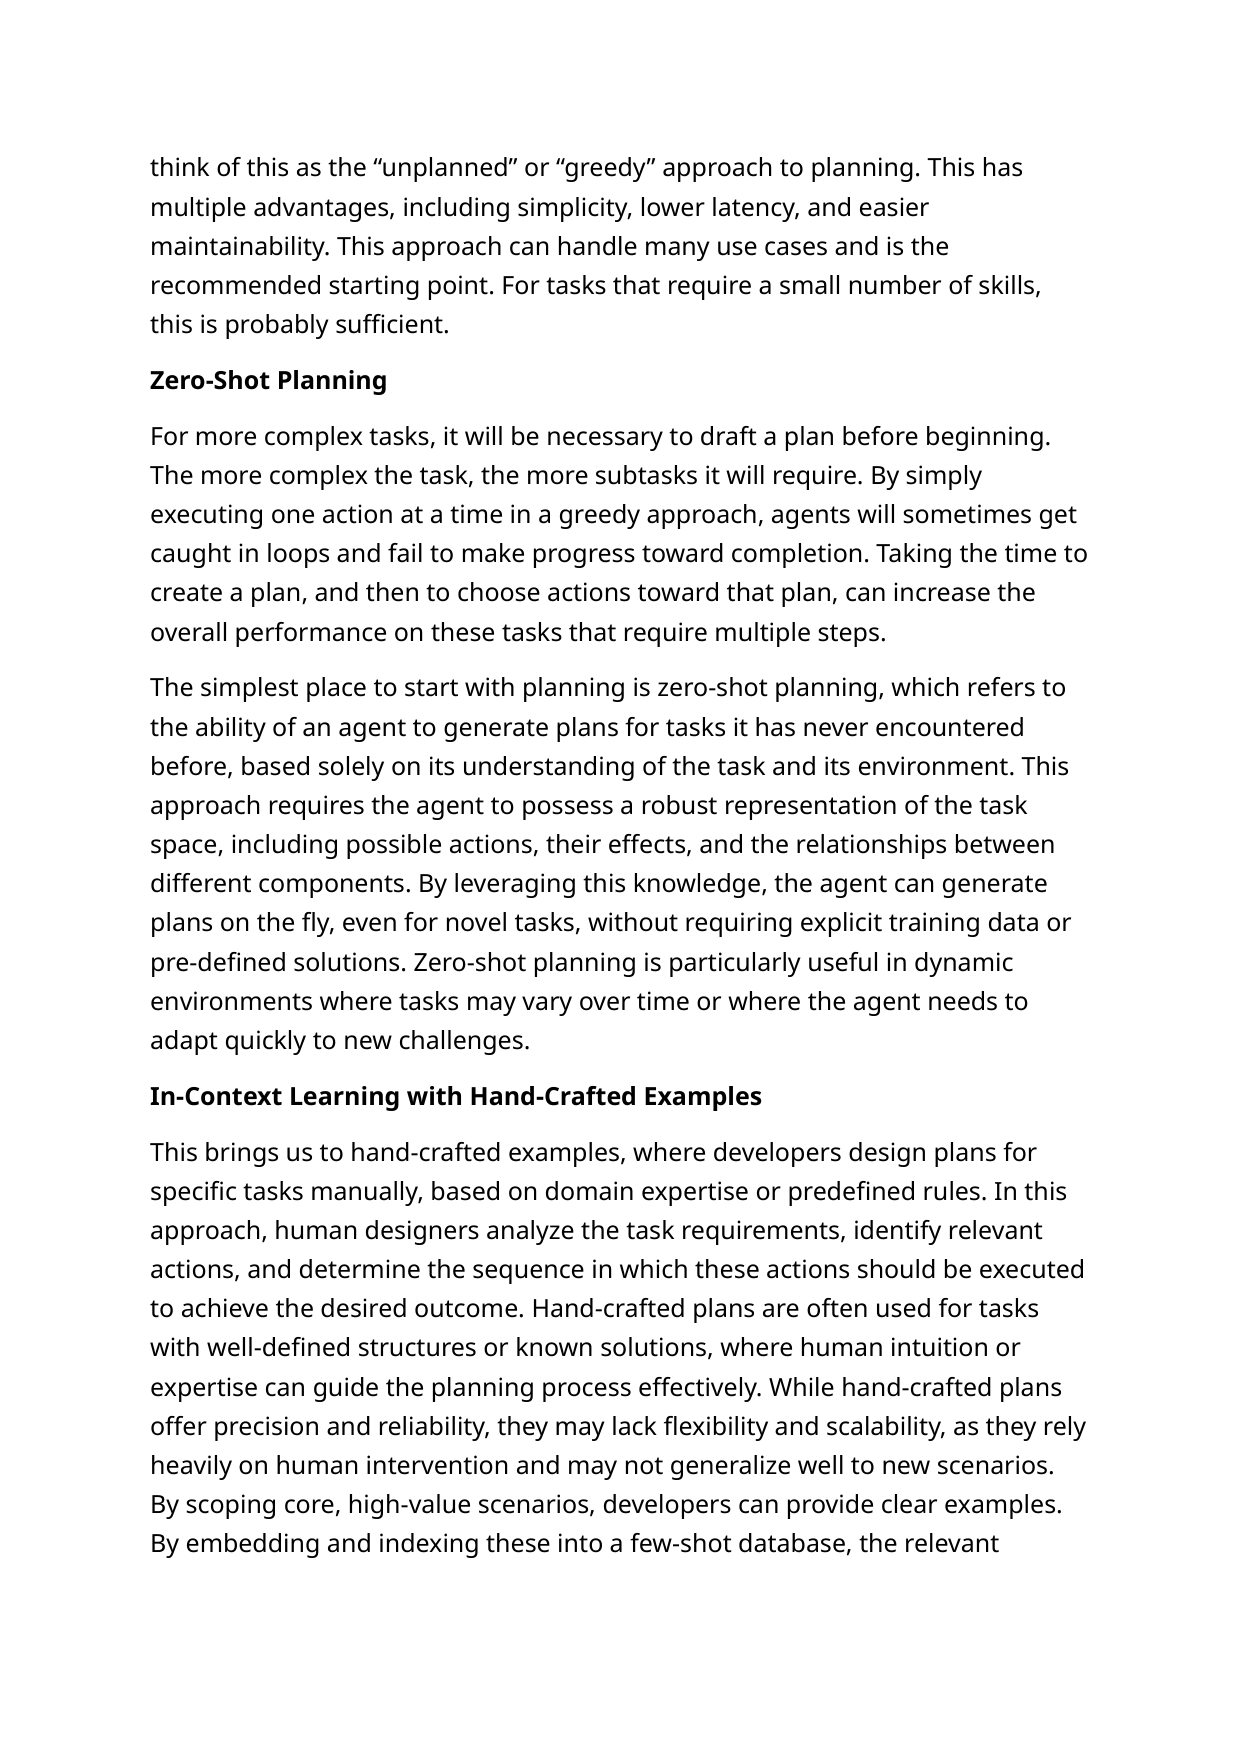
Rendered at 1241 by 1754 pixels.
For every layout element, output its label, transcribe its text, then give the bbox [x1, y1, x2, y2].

text The simplest place to start with planning is zero-shot planning, which refers to the ability of an agent to generate plans for tasks it has never encountered before, based solely on its understanding of the task and its environment. This approach requires the agent to possess a robust representation of the task space, including possible actions, their effects, and the relationships between different components. By leveraging this knowledge, the agent can generate plans on the fly, even for novel tasks, without requiring explicit training data or pre-defined solutions. Zero-shot planning is particularly useful in dynamic environments where tasks may vary over time or where the agent needs to adapt quickly to new challenges. [150, 670, 1090, 1057]
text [150, 150, 1090, 341]
text Zero-Shot Planning [150, 362, 1090, 397]
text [150, 1134, 1090, 1560]
text In-Context Learning with Hand-Crafted Examples [150, 1078, 1090, 1112]
text For more complex tasks, it will be necessary to draft a plan before beginning. The more complex the task, the more subtasks it will require. By simply executing one action at a time in a greedy approach, agents will sometimes get caught in loops and fail to make progress toward completion. Taking the time to create a plan, and then to choose actions toward that plan, can increase the overall performance on these tasks that require multiple steps. [150, 418, 1090, 648]
